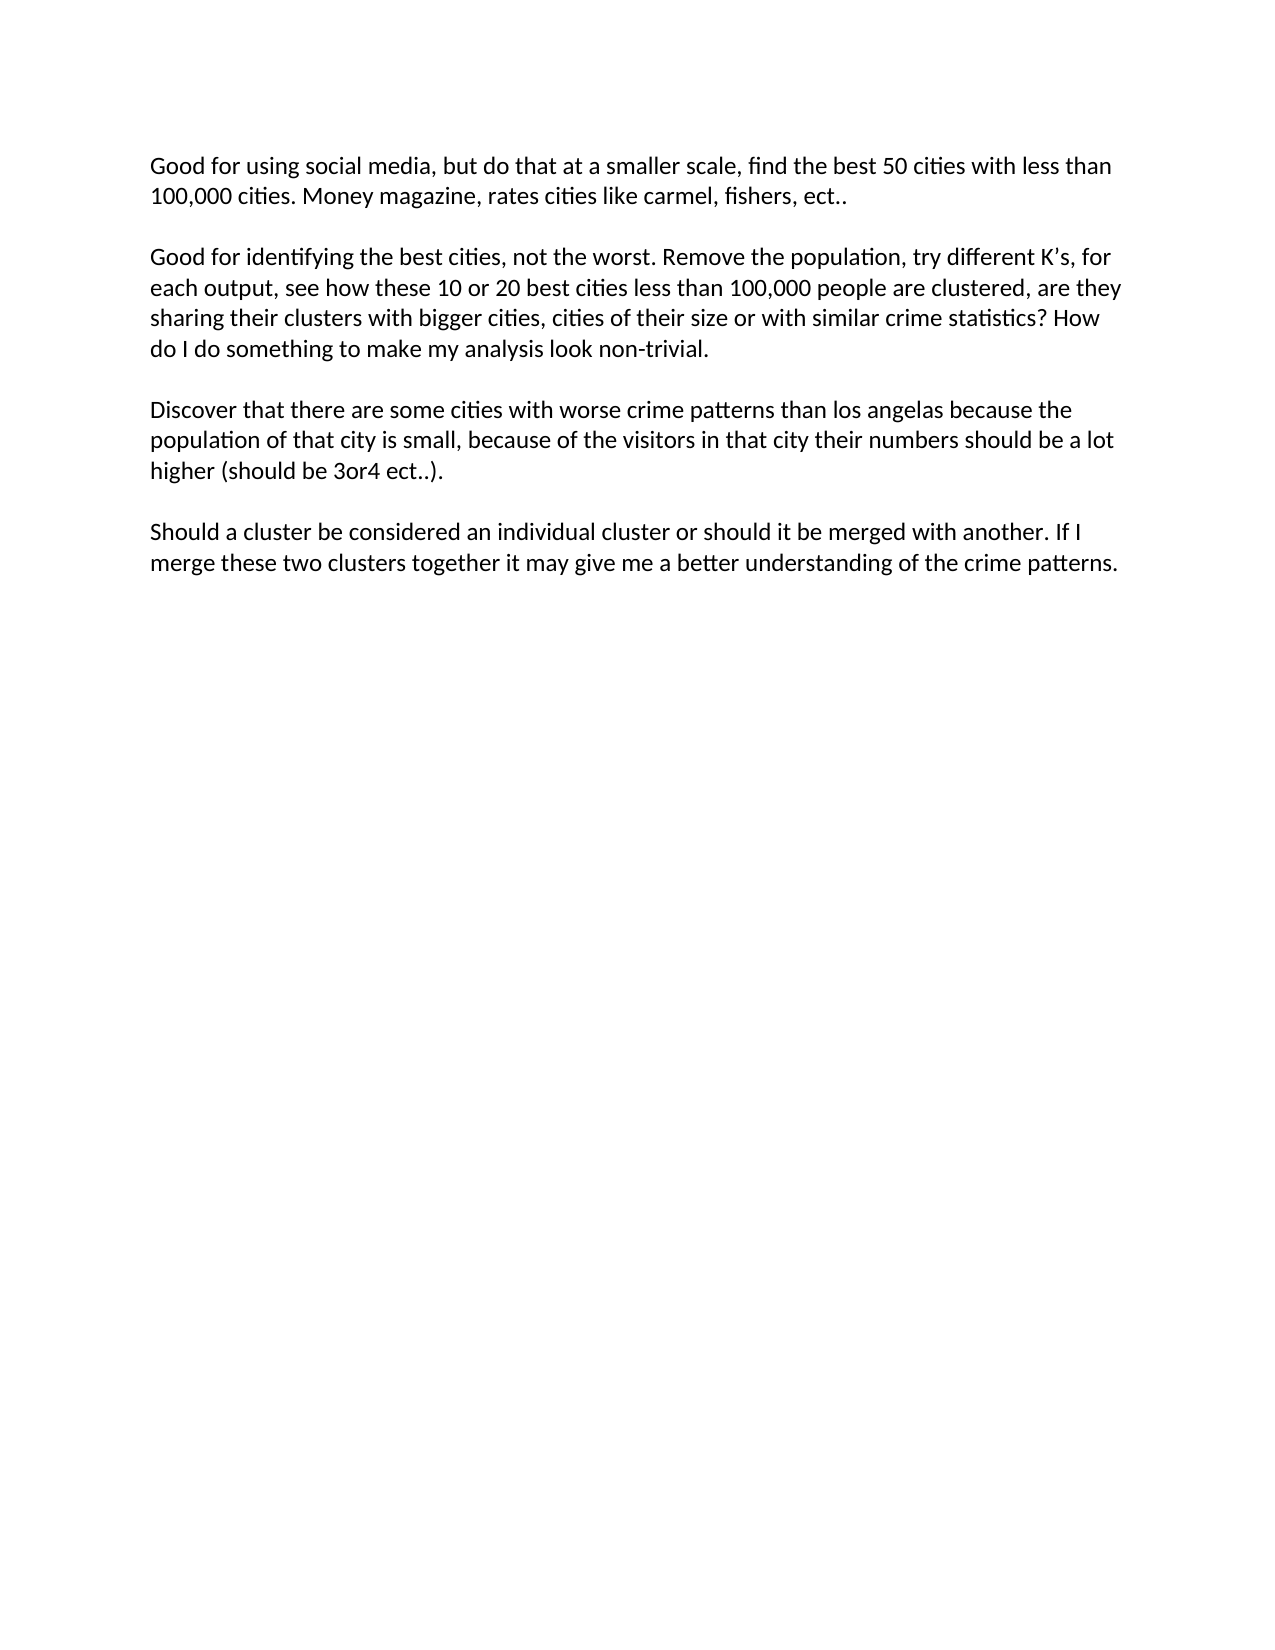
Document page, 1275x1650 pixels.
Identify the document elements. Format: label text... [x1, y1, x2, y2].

text Discover that there are some cities with worse crime patterns than los angelas because the population of that city is small, because of the visitors in that city their numbers should be a lot higher (should be 3or4 ect..). [150, 394, 1125, 486]
text Should a cluster be considered an individual cluster or should it be merged with another. If I merge these two clusters together it may give me a better understanding of the crime patterns. [150, 516, 1125, 577]
text Good for using social media, but do that at a smaller scale, find the best 50 cities with less than 100,000 cities. Money magazine, rates cities like carmel, fishers, ect.. [150, 150, 1125, 211]
text Good for identifying the best cities, not the worst. Remove the population, try different K’s, for each output, see how these 10 or 20 best cities less than 100,000 people are clustered, are they sharing their clusters with bigger cities, cities of their size or with similar crime statistics? How do I do something to make my analysis look non-trivial. [150, 242, 1125, 364]
